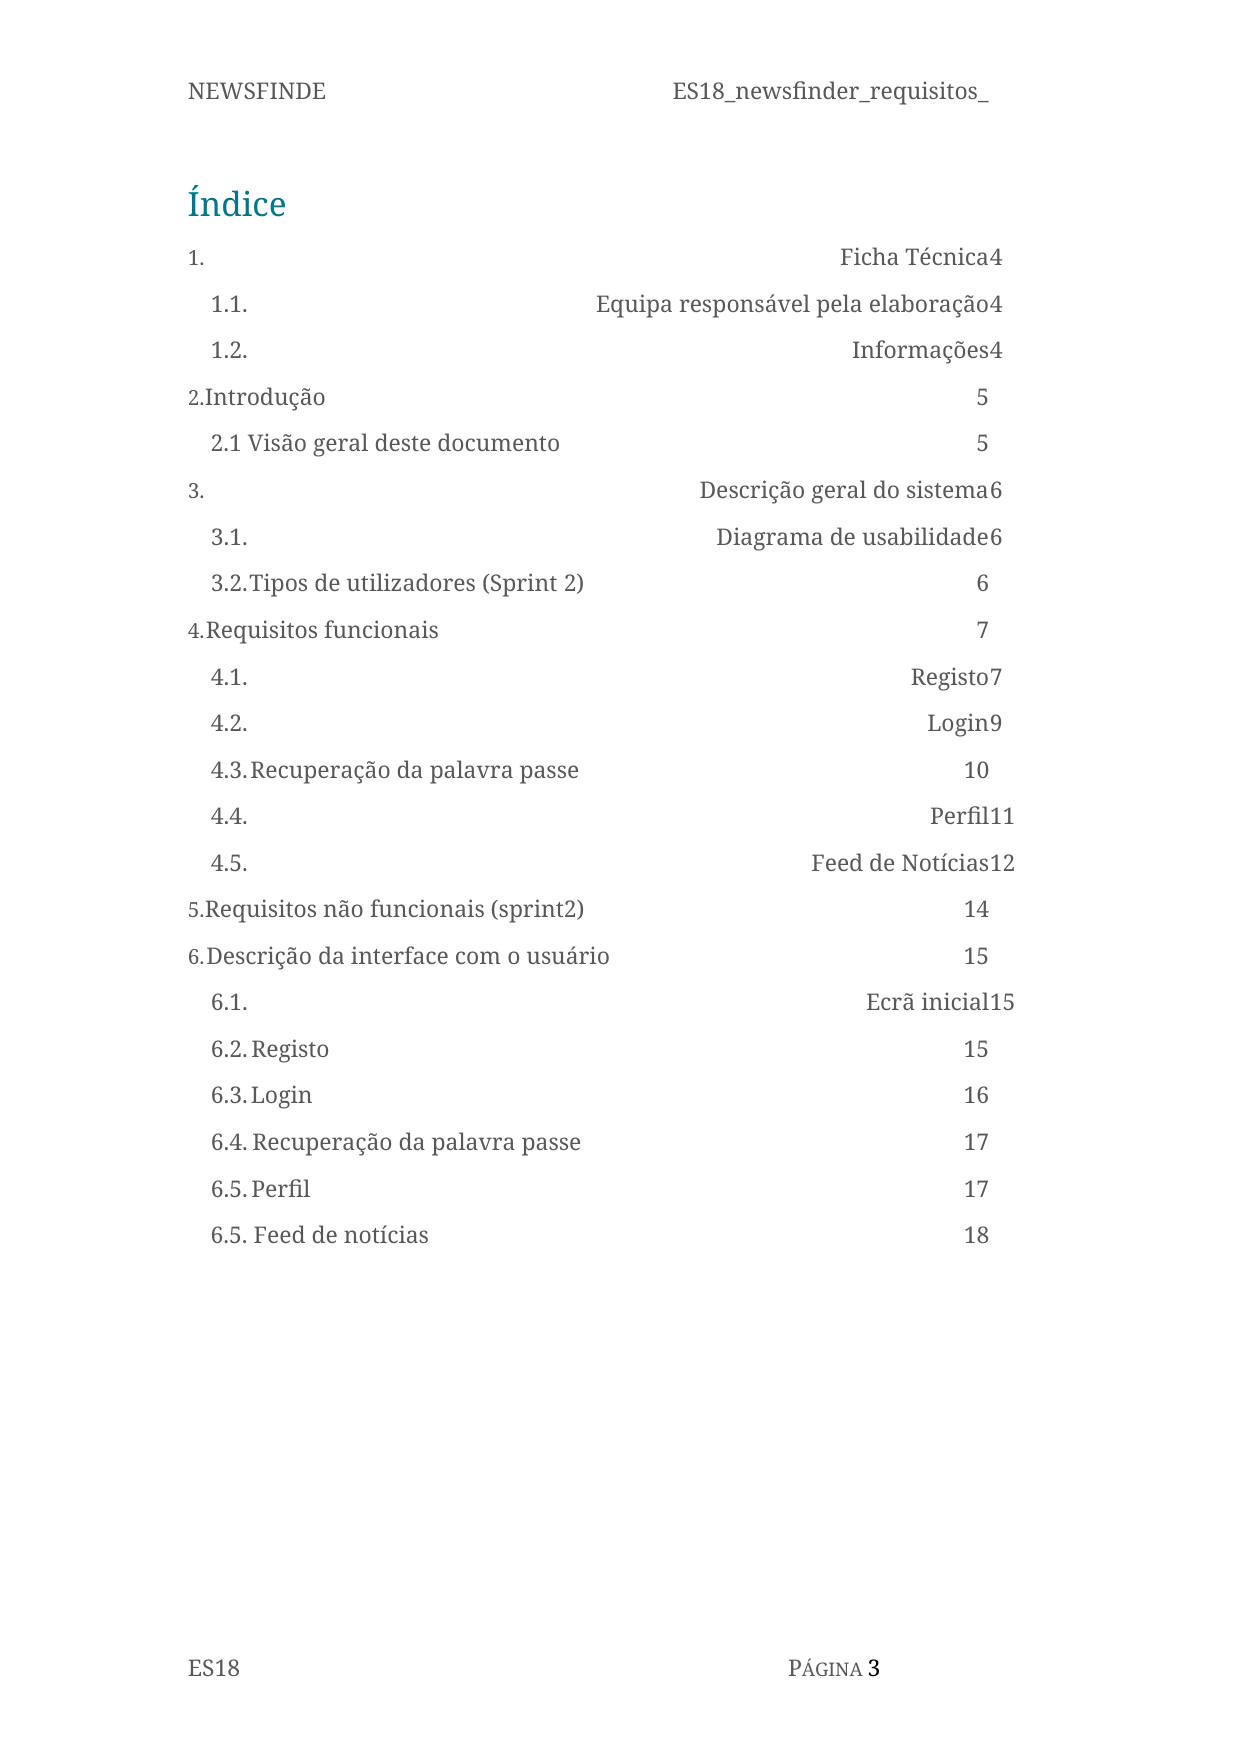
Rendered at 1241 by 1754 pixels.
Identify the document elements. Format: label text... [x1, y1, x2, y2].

text Índice [187, 180, 1071, 226]
